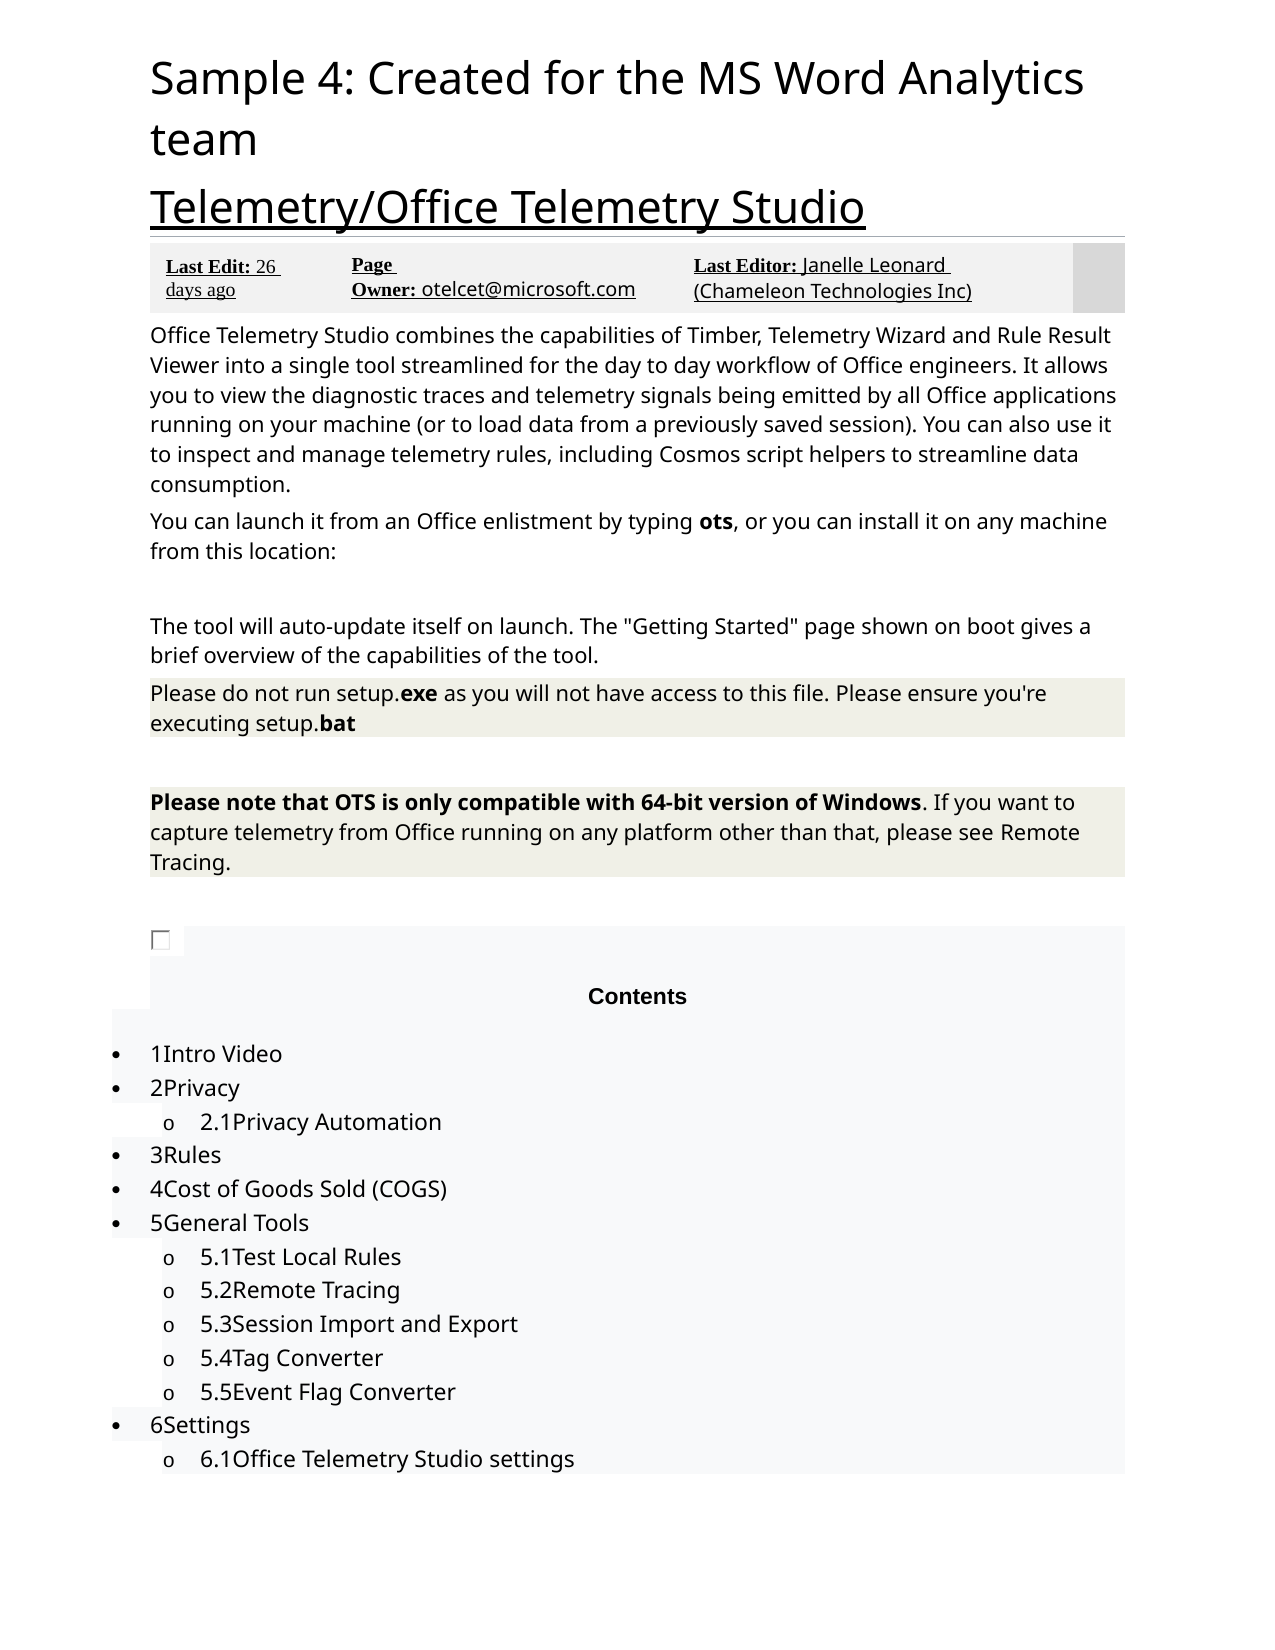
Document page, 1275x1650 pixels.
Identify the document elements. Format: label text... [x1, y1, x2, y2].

table_header [329, 243, 336, 313]
list 5.3Session Import and Export [162, 1308, 1125, 1339]
text The tool will auto-update itself on launch. The "Getting Started" page shown on boot gives a brief overview of the capabilities of the tool. [150, 611, 1125, 670]
list 2Privacy [112, 1072, 1125, 1103]
list 5.2Remote Tracing [162, 1274, 1125, 1306]
table_header Last Editor: Janelle Leonard (Chameleon Technologies Inc) [678, 243, 1073, 313]
text Please note that OTS is only compatible with 64-bit version of Windows. If you want to capture telemetry from Office running on any platform other than that, please see Remote Tracing. [150, 787, 1125, 877]
list 3Rules [112, 1139, 1125, 1171]
table_header [1073, 243, 1085, 313]
table_header Last Edit: 26 days ago [150, 243, 325, 313]
list 1Intro Video [112, 1038, 1125, 1069]
list 5.1Test Local Rules [162, 1241, 1125, 1272]
text You can launch it from an Office enlistment by typing ots, or you can install it on any machine from this location: [150, 506, 1125, 566]
table_header [671, 243, 678, 313]
text Telemetry/Office Telemetry Studio [150, 175, 1125, 236]
list 4Cost of Goods Sold (COGS) [112, 1173, 1125, 1204]
table_header Page Owner: otelcet@microsoft.com [336, 243, 671, 313]
table_header [325, 243, 329, 313]
text Please do not run setup.exe as you will not have access to this file. Please ensure you're executing setup.bat [150, 678, 1125, 737]
text Sample 4: Created for the MS Word Analytics team [150, 47, 1125, 169]
list 2.1Privacy Automation [162, 1106, 1125, 1137]
list 5.4Tag Converter [162, 1342, 1125, 1373]
list 6Settings [112, 1409, 1125, 1441]
text Contents [150, 983, 1125, 1009]
text Office Telemetry Studio combines the capabilities of Timber, Telemetry Wizard and Rule Result Viewer into a single tool streamlined for the day to day workflow of Office engineers. It allows you to view the diagnostic traces and telemetry signals being emitted by all Office applications running on your machine (or to load data from a previously saved session). You can also use it to inspect and manage telemetry rules, including Cosmos script helpers to streamline data consumption. [150, 320, 1125, 499]
list 6.1Office Telemetry Studio settings [162, 1443, 1125, 1474]
table_header [1085, 243, 1096, 313]
list 5General Tools [112, 1207, 1125, 1238]
list 5.5Event Flag Converter [162, 1376, 1125, 1407]
table_header [1096, 243, 1125, 313]
